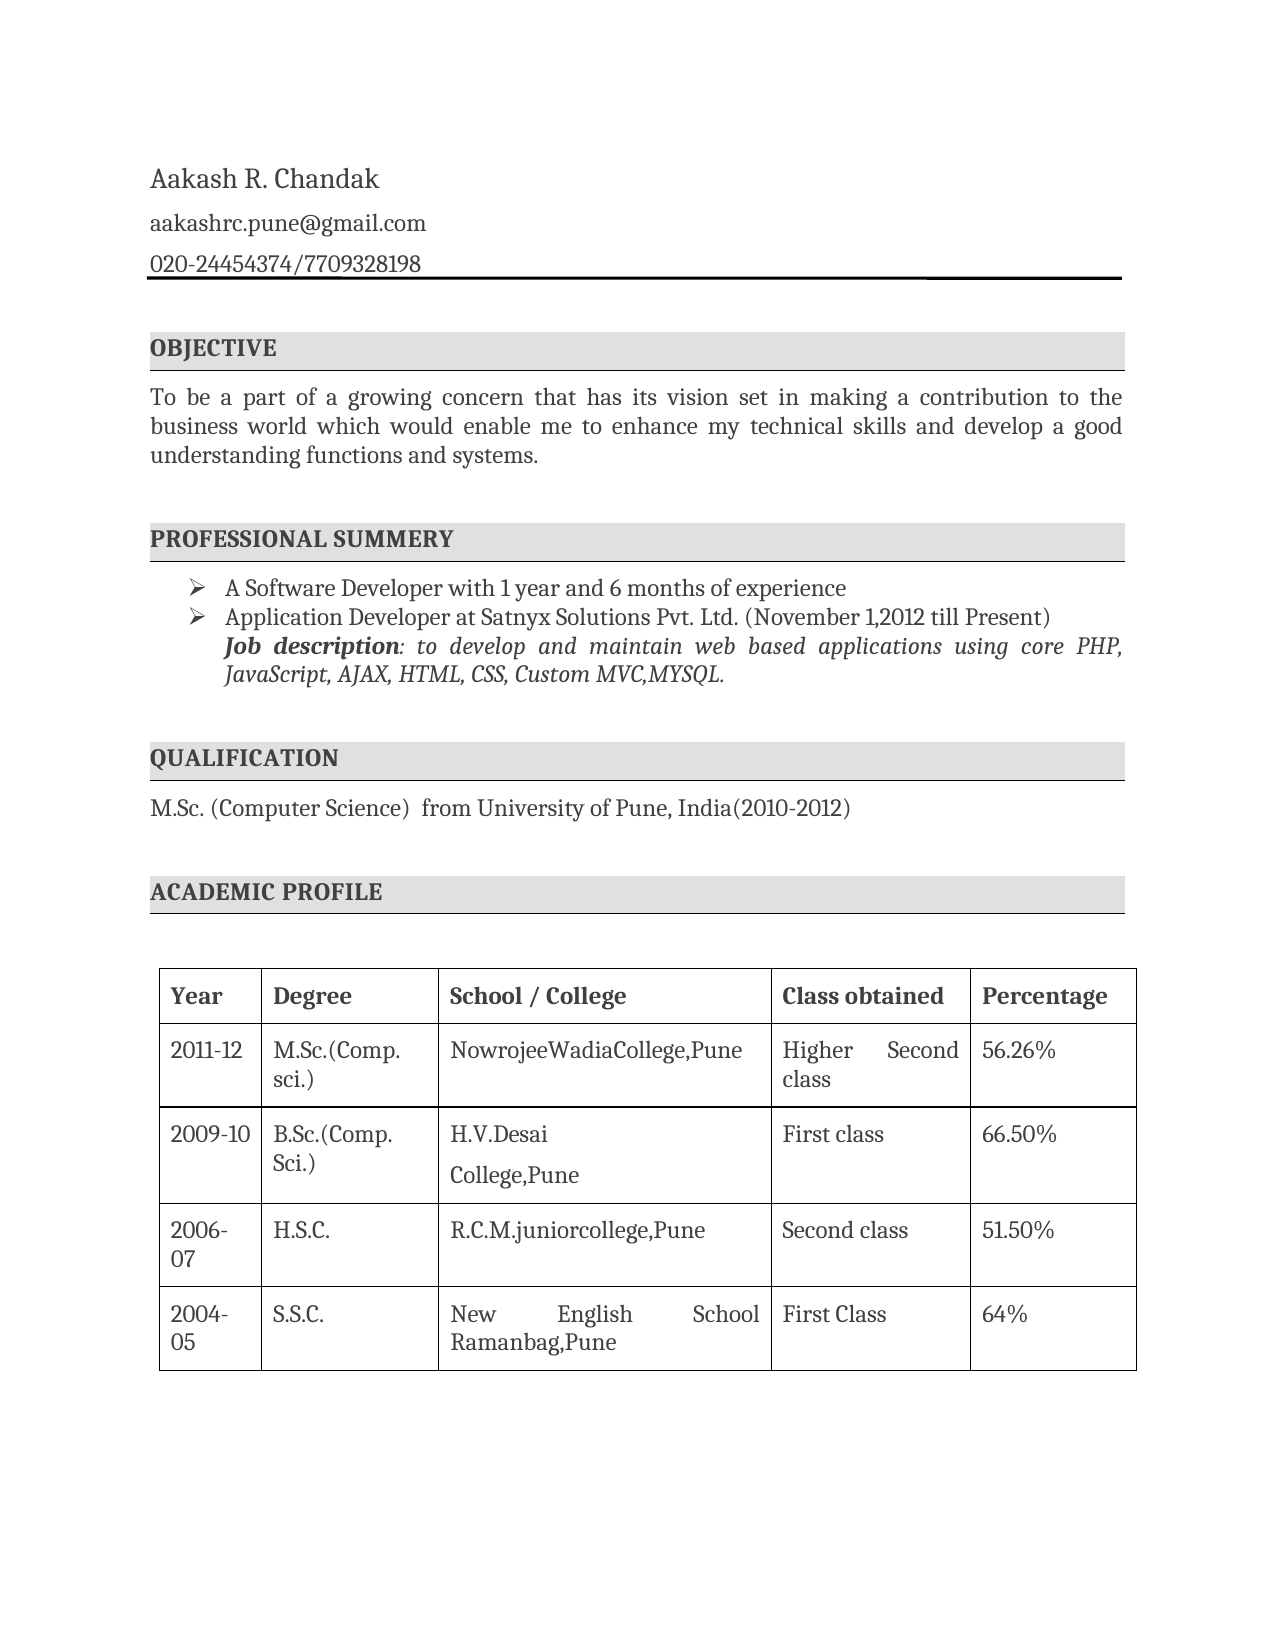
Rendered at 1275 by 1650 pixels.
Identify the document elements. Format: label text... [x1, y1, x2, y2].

table_cell 66.50% [971, 1108, 1136, 1202]
table_cell 64% [971, 1287, 1136, 1369]
table_cell S.S.C. [262, 1287, 438, 1369]
subtitle PROFESSIONAL SUMMERY [150, 523, 1125, 561]
table_cell NowrojeeWadiaCollege,Pune [439, 1024, 771, 1106]
table_header School / College [439, 969, 771, 1023]
subtitle OBJECTIVE [150, 332, 1125, 370]
table_header Degree [262, 969, 438, 1023]
table_cell M.Sc.(Comp. sci.) [262, 1024, 438, 1106]
table_cell Higher Second class [772, 1024, 970, 1106]
table_cell 2006-07 [160, 1204, 261, 1286]
text Aakash R. Chandak [150, 162, 1125, 196]
subtitle QUALIFICATION [150, 742, 1125, 780]
table_header Percentage [971, 969, 1136, 1023]
table_cell B.Sc.(Comp. Sci.) [262, 1108, 438, 1202]
table_cell First Class [772, 1287, 970, 1369]
text 020-24454374/7709328198 [150, 250, 1125, 278]
list Job description: to develop and maintain web based applications using core PHP, JavaScript, AJAX, HTML, CSS, Custom MVC,MYSQL. [225, 632, 1125, 689]
table_cell New English School Ramanbag,Pune [439, 1287, 771, 1369]
table_cell R.C.M.juniorcollege,Pune [439, 1204, 771, 1286]
table_cell 56.26% [971, 1024, 1136, 1106]
table_cell 2009-10 [160, 1108, 261, 1202]
table_cell First class [772, 1108, 970, 1202]
table_cell 51.50% [971, 1204, 1136, 1286]
list A Software Developer with 1 year and 6 months of experience [187, 574, 1125, 603]
text M.Sc. (Computer Science) from University of Pune, India(2010-2012) [150, 793, 1125, 822]
text To be a part of a growing concern that has its vision set in making a contribution to the business world which would enable me to enhance my technical skills and develop a good understanding functions and systems. [150, 383, 1125, 469]
table_cell 2011-12 [160, 1024, 261, 1106]
table_cell H.S.C. [262, 1204, 438, 1286]
table_cell H.V.Desai College,Pune [439, 1108, 771, 1202]
table_cell Second class [772, 1204, 970, 1286]
subtitle ACADEMIC PROFILE [150, 876, 1125, 913]
table_header Year [160, 969, 261, 1023]
table_cell 2004-05 [160, 1287, 261, 1369]
list Application Developer at Satnyx Solutions Pvt. Ltd. (November 1,2012 till Present) [187, 603, 1125, 632]
table_header Class obtained [772, 969, 970, 1023]
text aakashrc.pune@gmail.com [150, 208, 1125, 237]
